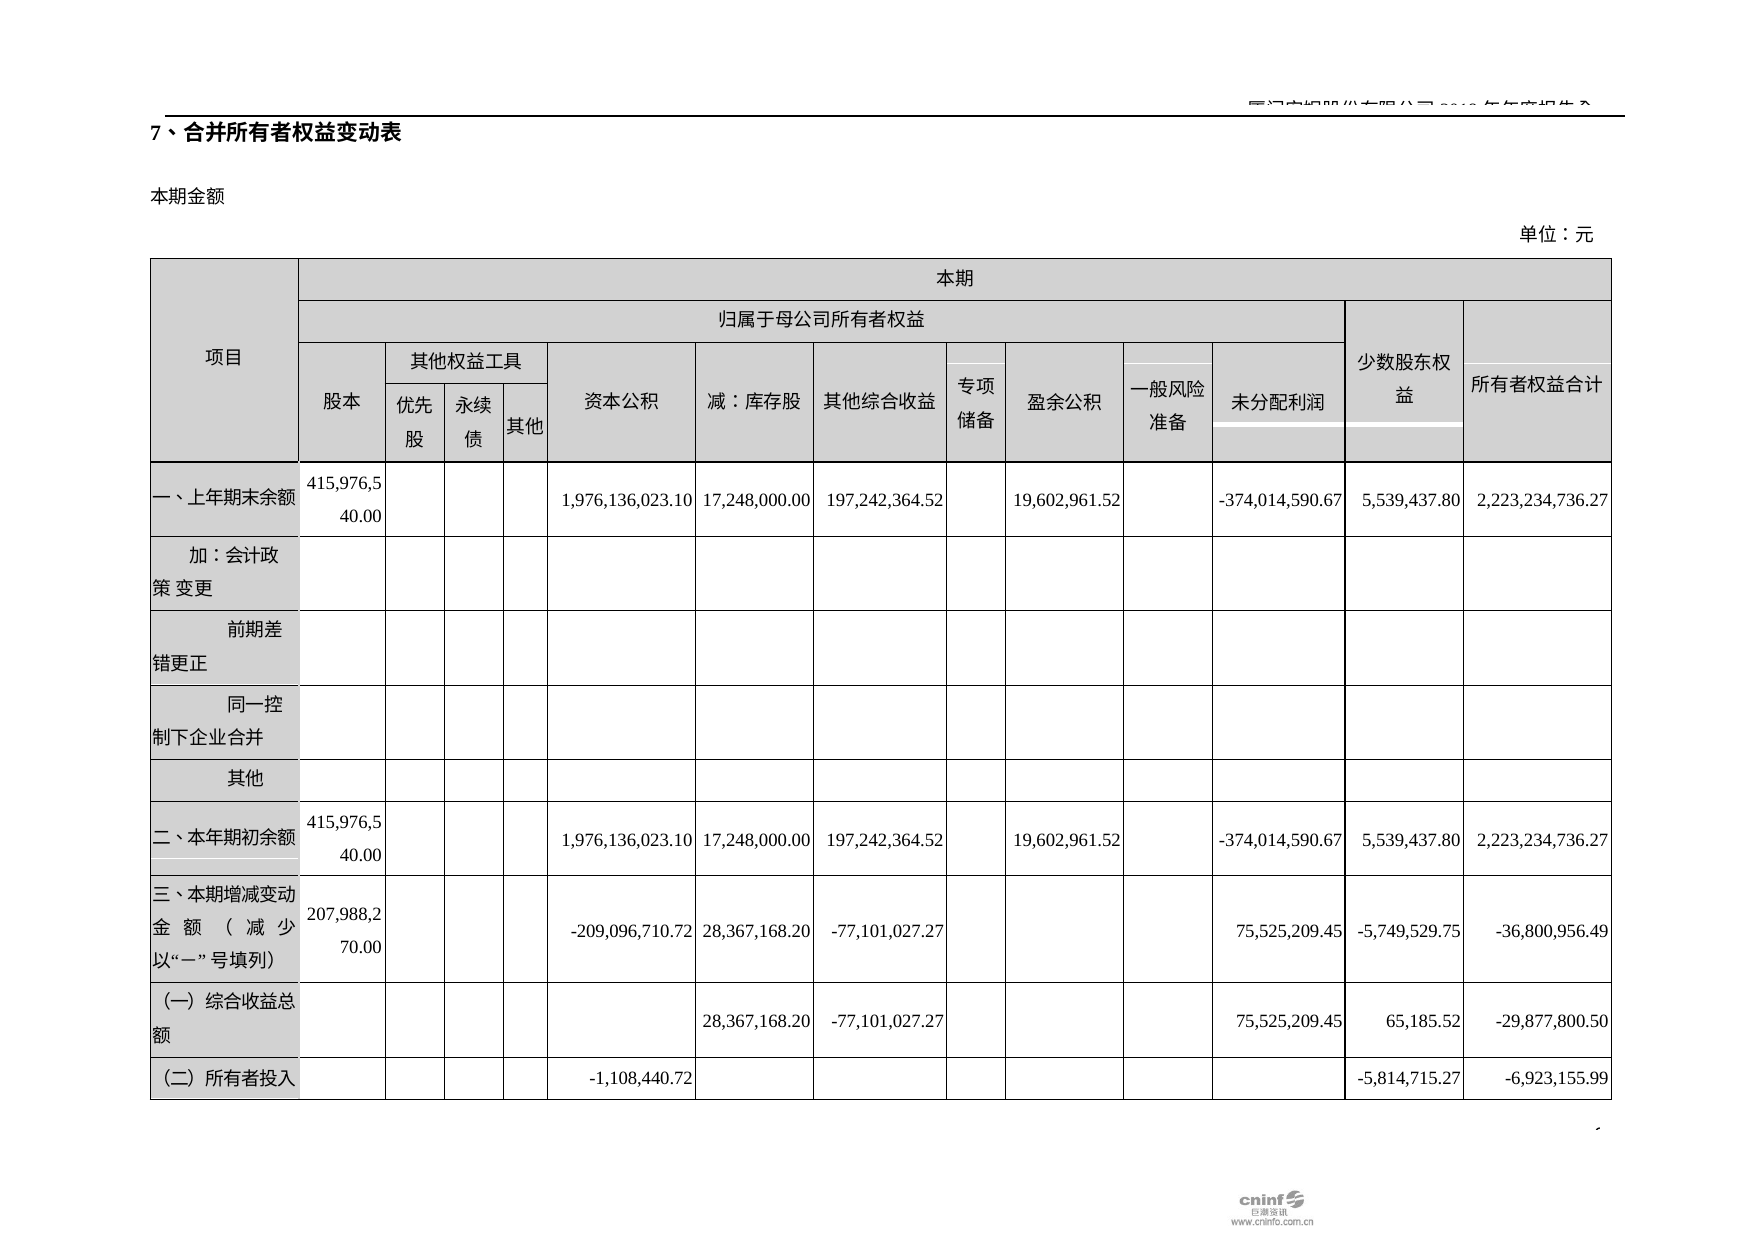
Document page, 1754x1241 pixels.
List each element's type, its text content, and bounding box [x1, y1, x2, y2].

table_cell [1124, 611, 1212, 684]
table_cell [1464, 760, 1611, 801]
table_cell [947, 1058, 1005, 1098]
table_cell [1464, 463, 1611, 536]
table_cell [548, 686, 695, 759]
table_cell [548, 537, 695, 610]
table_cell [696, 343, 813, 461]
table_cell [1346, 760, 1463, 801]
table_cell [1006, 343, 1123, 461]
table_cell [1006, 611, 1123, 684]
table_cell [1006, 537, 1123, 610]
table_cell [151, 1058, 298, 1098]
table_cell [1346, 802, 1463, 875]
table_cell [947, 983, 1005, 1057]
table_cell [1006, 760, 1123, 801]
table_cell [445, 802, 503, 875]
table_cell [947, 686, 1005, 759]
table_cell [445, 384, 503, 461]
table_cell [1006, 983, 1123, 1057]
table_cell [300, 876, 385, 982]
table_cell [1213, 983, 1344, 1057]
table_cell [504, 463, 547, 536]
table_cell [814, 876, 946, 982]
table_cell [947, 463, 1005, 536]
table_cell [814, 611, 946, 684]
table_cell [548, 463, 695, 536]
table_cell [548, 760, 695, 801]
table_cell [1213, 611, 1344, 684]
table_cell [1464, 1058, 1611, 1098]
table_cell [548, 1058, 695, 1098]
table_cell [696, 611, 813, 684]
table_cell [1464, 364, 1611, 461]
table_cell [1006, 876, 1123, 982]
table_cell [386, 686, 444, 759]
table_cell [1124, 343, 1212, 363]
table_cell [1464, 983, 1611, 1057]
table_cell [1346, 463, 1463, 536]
subtitle 7、合并所有者权益变动表 [150, 116, 1625, 146]
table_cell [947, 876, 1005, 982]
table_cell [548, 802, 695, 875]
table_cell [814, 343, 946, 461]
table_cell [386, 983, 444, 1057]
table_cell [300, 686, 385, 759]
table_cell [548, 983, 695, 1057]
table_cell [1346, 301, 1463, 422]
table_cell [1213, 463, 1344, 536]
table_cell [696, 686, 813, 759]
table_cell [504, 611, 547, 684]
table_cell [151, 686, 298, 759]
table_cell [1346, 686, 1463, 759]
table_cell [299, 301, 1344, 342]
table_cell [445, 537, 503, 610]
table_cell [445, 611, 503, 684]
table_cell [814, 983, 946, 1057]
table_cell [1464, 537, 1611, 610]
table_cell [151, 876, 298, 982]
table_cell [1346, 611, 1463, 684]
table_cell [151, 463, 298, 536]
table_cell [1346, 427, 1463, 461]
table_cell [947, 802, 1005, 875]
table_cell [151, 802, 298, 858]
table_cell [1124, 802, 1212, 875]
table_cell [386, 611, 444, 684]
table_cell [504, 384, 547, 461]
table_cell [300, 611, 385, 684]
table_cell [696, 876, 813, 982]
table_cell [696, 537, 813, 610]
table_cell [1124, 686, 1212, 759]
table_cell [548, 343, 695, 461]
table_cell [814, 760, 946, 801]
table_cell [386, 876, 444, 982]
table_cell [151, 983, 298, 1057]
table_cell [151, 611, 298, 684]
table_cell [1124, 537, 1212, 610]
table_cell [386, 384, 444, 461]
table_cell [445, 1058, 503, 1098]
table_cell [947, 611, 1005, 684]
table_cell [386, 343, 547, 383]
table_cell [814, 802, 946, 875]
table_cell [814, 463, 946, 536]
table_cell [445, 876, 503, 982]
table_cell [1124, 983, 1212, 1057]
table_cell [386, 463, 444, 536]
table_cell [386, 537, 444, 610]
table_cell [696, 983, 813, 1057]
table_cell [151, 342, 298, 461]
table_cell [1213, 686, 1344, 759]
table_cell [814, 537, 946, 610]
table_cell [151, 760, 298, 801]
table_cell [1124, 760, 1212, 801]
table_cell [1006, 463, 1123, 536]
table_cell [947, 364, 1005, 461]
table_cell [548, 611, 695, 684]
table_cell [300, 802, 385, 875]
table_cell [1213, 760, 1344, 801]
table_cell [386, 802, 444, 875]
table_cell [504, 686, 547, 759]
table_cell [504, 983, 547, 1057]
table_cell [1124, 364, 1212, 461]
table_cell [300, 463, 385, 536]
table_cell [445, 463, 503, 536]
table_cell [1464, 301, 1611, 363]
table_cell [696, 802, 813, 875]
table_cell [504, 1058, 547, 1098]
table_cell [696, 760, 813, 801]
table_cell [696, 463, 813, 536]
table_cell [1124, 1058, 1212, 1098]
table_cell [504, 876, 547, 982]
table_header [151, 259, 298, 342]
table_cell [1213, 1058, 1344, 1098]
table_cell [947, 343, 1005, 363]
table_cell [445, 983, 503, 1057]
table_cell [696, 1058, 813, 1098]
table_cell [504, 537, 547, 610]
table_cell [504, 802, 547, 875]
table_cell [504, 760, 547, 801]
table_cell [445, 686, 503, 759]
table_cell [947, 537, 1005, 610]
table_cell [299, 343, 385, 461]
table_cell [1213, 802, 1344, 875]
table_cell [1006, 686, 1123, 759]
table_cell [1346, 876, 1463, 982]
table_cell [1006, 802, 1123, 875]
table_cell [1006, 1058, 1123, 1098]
text 单位：元 [135, 221, 1594, 247]
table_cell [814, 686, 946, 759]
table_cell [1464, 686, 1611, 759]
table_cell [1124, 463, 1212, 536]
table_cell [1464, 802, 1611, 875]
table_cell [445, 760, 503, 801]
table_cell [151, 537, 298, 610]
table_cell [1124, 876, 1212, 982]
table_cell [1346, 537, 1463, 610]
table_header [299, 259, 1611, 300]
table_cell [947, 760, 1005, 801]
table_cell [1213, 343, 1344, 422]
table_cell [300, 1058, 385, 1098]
text 本期金额 [150, 184, 1625, 209]
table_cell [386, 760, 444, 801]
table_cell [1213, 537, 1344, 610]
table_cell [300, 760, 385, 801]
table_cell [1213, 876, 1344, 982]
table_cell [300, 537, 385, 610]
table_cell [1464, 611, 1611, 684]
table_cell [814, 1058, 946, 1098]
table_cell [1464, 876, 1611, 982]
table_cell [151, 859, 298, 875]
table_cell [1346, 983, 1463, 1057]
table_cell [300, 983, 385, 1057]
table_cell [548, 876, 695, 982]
picture [1227, 1188, 1316, 1228]
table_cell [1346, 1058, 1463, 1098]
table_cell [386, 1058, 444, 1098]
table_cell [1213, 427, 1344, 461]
